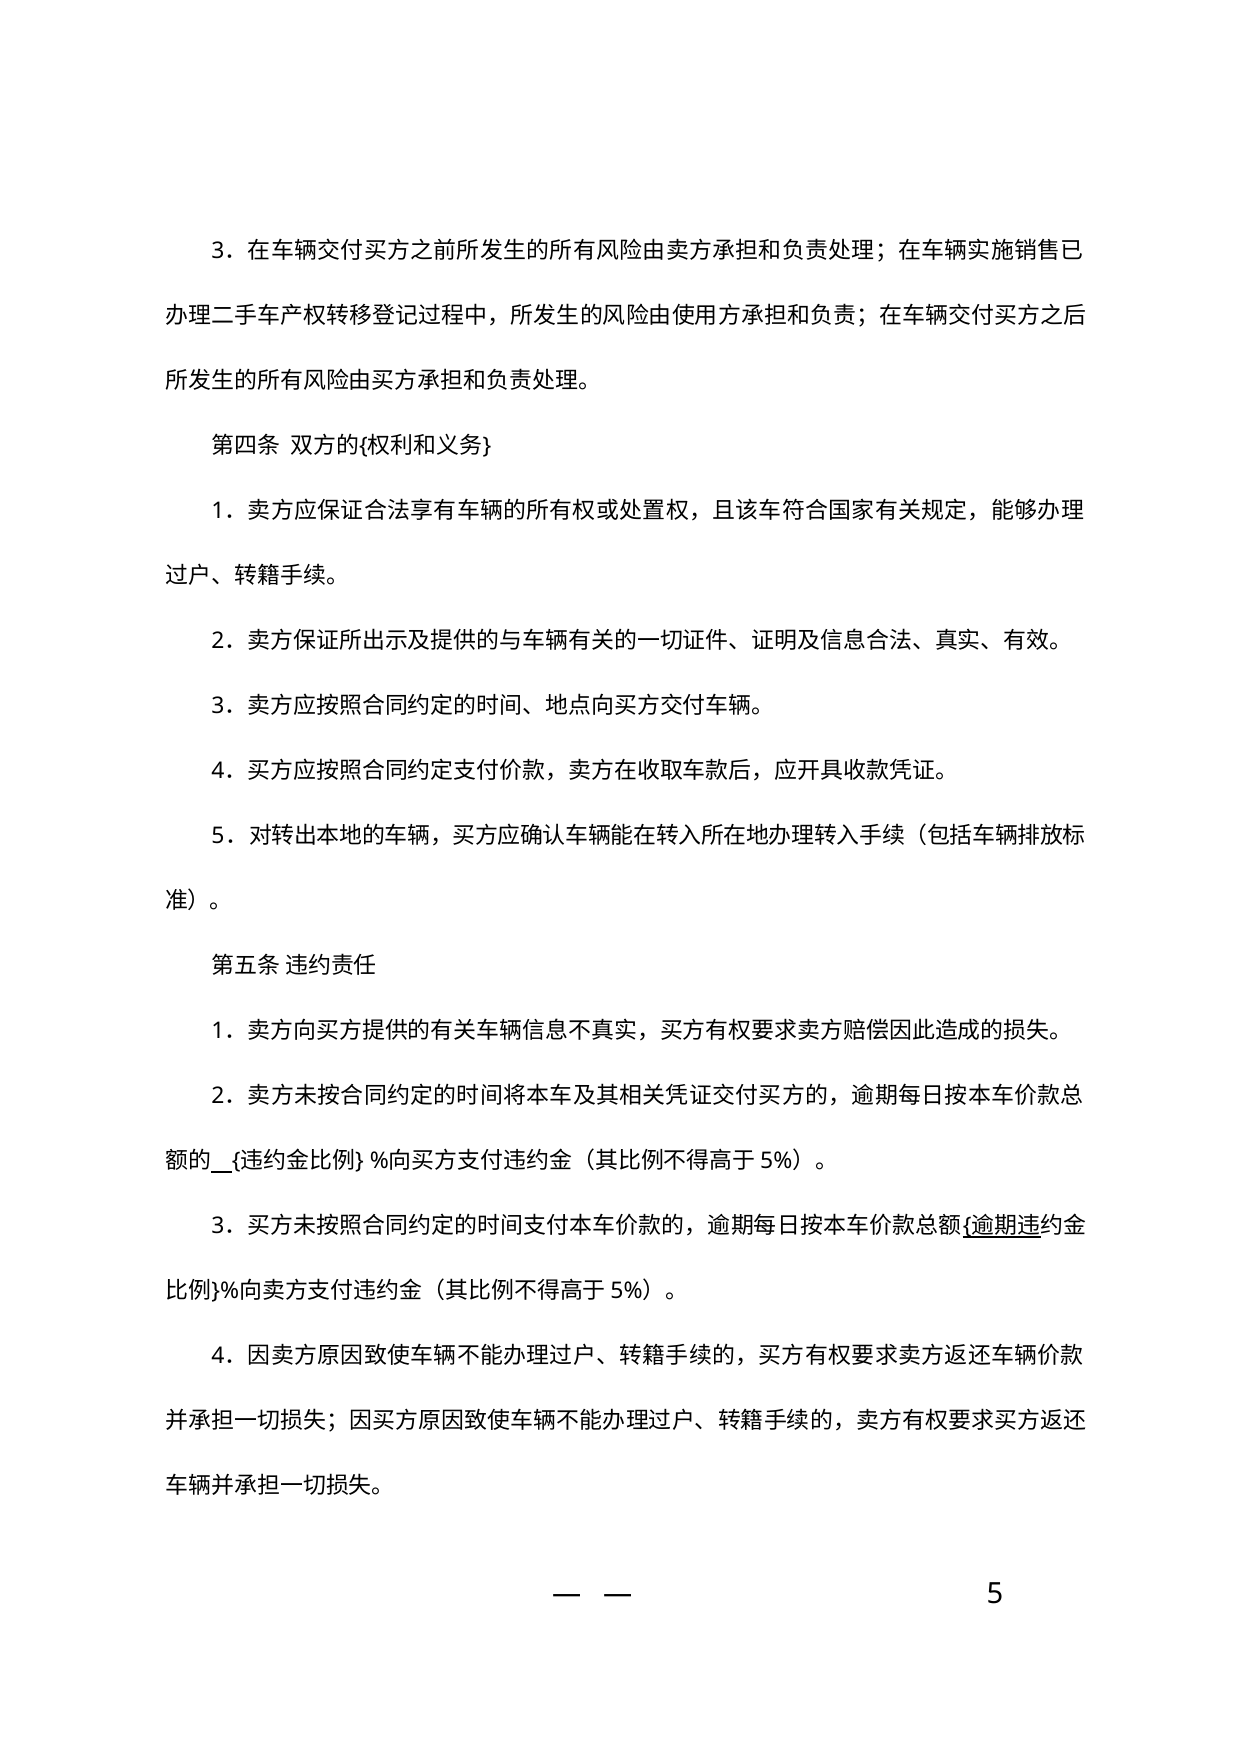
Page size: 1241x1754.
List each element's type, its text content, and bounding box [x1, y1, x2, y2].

text 1．卖方应保证合法享有车辆的所有权或处置权，且该车符合国家有关规定，能够办理过户、转籍手续。 [165, 477, 1087, 607]
text 3．在车辆交付买方之前所发生的所有风险由卖方承担和负责处理；在车辆实施销售已办理二手车产权转移登记过程中，所发生的风险由使用方承担和负责；在车辆交付买方之后所发生的所有风险由买方承担和负责处理。 [165, 217, 1087, 412]
text 3．卖方应按照合同约定的时间、地点向买方交付车辆。 [165, 672, 1087, 737]
text 4．因卖方原因致使车辆不能办理过户、转籍手续的，买方有权要求卖方返还车辆价款并承担一切损失；因买方原因致使车辆不能办理过户、转籍手续的，卖方有权要求买方返还车辆并承担一切损失。 [165, 1322, 1087, 1517]
text 3．买方未按照合同约定的时间支付本车价款的，逾期每日按本车价款总额{逾期违约金比例}%向卖方支付违约金（其比例不得高于5%）。 [165, 1192, 1087, 1322]
text 5．对转出本地的车辆，买方应确认车辆能在转入所在地办理转入手续（包括车辆排放标准）。 [165, 802, 1087, 932]
text 2．卖方保证所出示及提供的与车辆有关的一切证件、证明及信息合法、真实、有效。 [165, 607, 1087, 672]
text 1．卖方向买方提供的有关车辆信息不真实，买方有权要求卖方赔偿因此造成的损失。 [165, 997, 1087, 1062]
text 4．买方应按照合同约定支付价款，卖方在收取车款后，应开具收款凭证。 [165, 737, 1087, 802]
text 2．卖方未按合同约定的时间将本车及其相关凭证交付买方的，逾期每日按本车价款总额的 {违约金比例} %向买方支付违约金（其比例不得高于5%）。 [165, 1062, 1087, 1192]
text 第四条 双方的{权利和义务} [165, 412, 1087, 477]
text 第五条 违约责任 [165, 932, 1087, 997]
